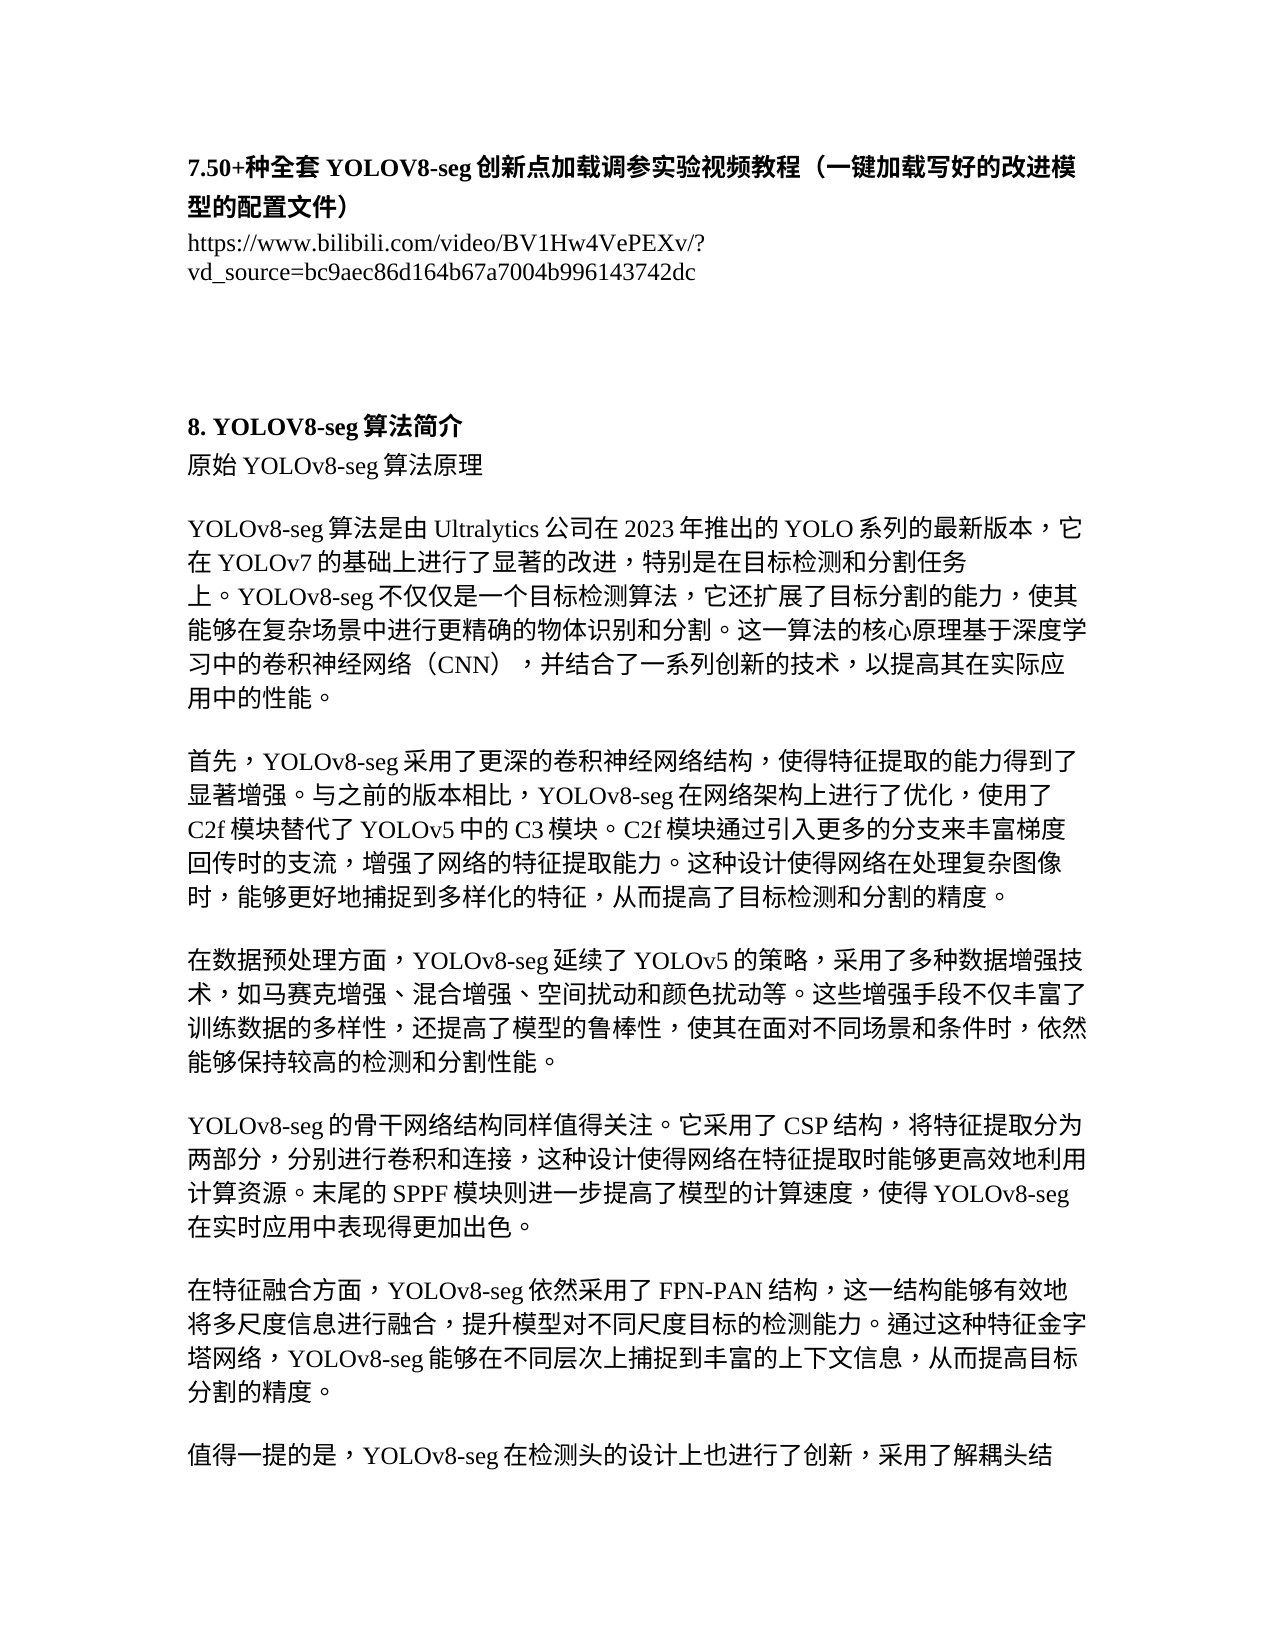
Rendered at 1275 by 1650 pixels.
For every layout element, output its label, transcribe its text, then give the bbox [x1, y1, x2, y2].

subtitle 7.50+种全套YOLOV8-seg创新点加载调参实验视频教程（一键加载写好的改进模型的配置文件） [187, 150, 1087, 223]
subtitle 8. YOLOV8-seg算法简介 [187, 409, 1087, 443]
text https://www.bilibili.com/video/BV1Hw4VePEXv/?vd_source=bc9aec86d164b67a7004b996143742dc [187, 228, 1087, 286]
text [187, 448, 1087, 1472]
